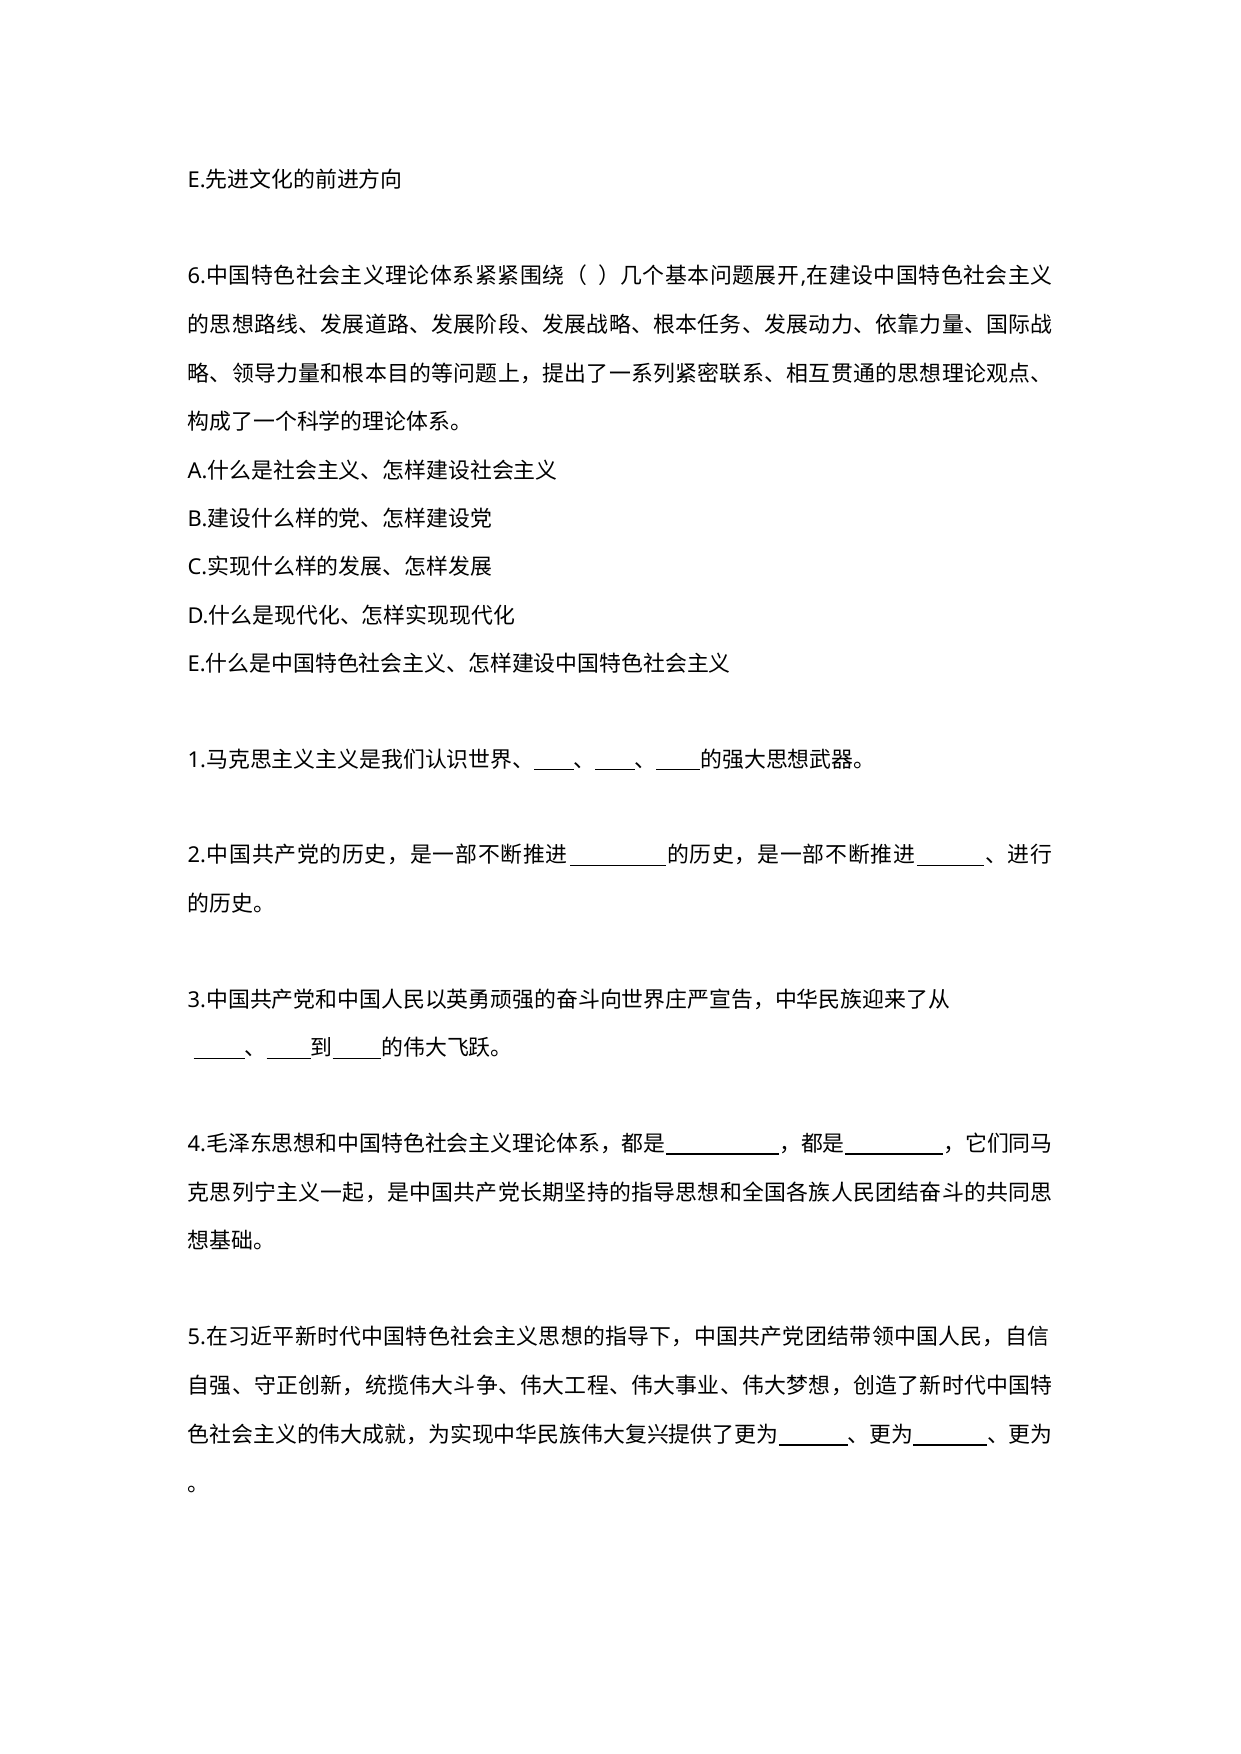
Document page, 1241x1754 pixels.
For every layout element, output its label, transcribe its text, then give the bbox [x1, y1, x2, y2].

text E.先进文化的前进方向 [187, 162, 1053, 194]
text 2.中国共产党的历史，是一部不断推进 的历史，是一部不断推进 、进行 的历史。 [187, 837, 1053, 918]
text 、 到 的伟大飞跃。 [187, 1030, 1053, 1062]
text 6.中国特色社会主义理论体系紧紧围绕（ ）几个基本问题展开,在建设中国特色社会主义的思想路线、发展道路、发展阶段、发展战略、根本任务、发展动力、依靠力量、国际战略、领导力量和根本目的等问题上，提出了一系列紧密联系、相互贯通的思想理论观点、构成了一个科学的理论体系。 [187, 258, 1053, 436]
text 3.中国共产党和中国人民以英勇顽强的奋斗向世界庄严宣告，中华民族迎来了从 [187, 982, 1053, 1014]
text A.什么是社会主义、怎样建设社会主义 [187, 452, 1053, 485]
text C.实现什么样的发展、怎样发展 [187, 549, 1053, 581]
text 4.毛泽东思想和中国特色社会主义理论体系，都是 ，都是 ，它们同马克思列宁主义一起，是中国共产党长期坚持的指导思想和全国各族人民团结奋斗的共同思想基础。 [187, 1126, 1053, 1256]
text B.建设什么样的党、怎样建设党 [187, 501, 1053, 533]
text 1.马克思主义主义是我们认识世界、 、 、 的强大思想武器。 [187, 741, 1053, 774]
text E.什么是中国特色社会主义、怎样建设中国特色社会主义 [187, 646, 1053, 678]
text 5.在习近平新时代中国特色社会主义思想的指导下，中国共产党团结带领中国人民，自信自强、守正创新，统揽伟大斗争、伟大工程、伟大事业、伟大梦想，创造了新时代中国特色社会主义的伟大成就，为实现中华民族伟大复兴提供了更为 、更为 、更为 。 [187, 1319, 1053, 1498]
text D.什么是现代化、怎样实现现代化 [187, 597, 1053, 630]
